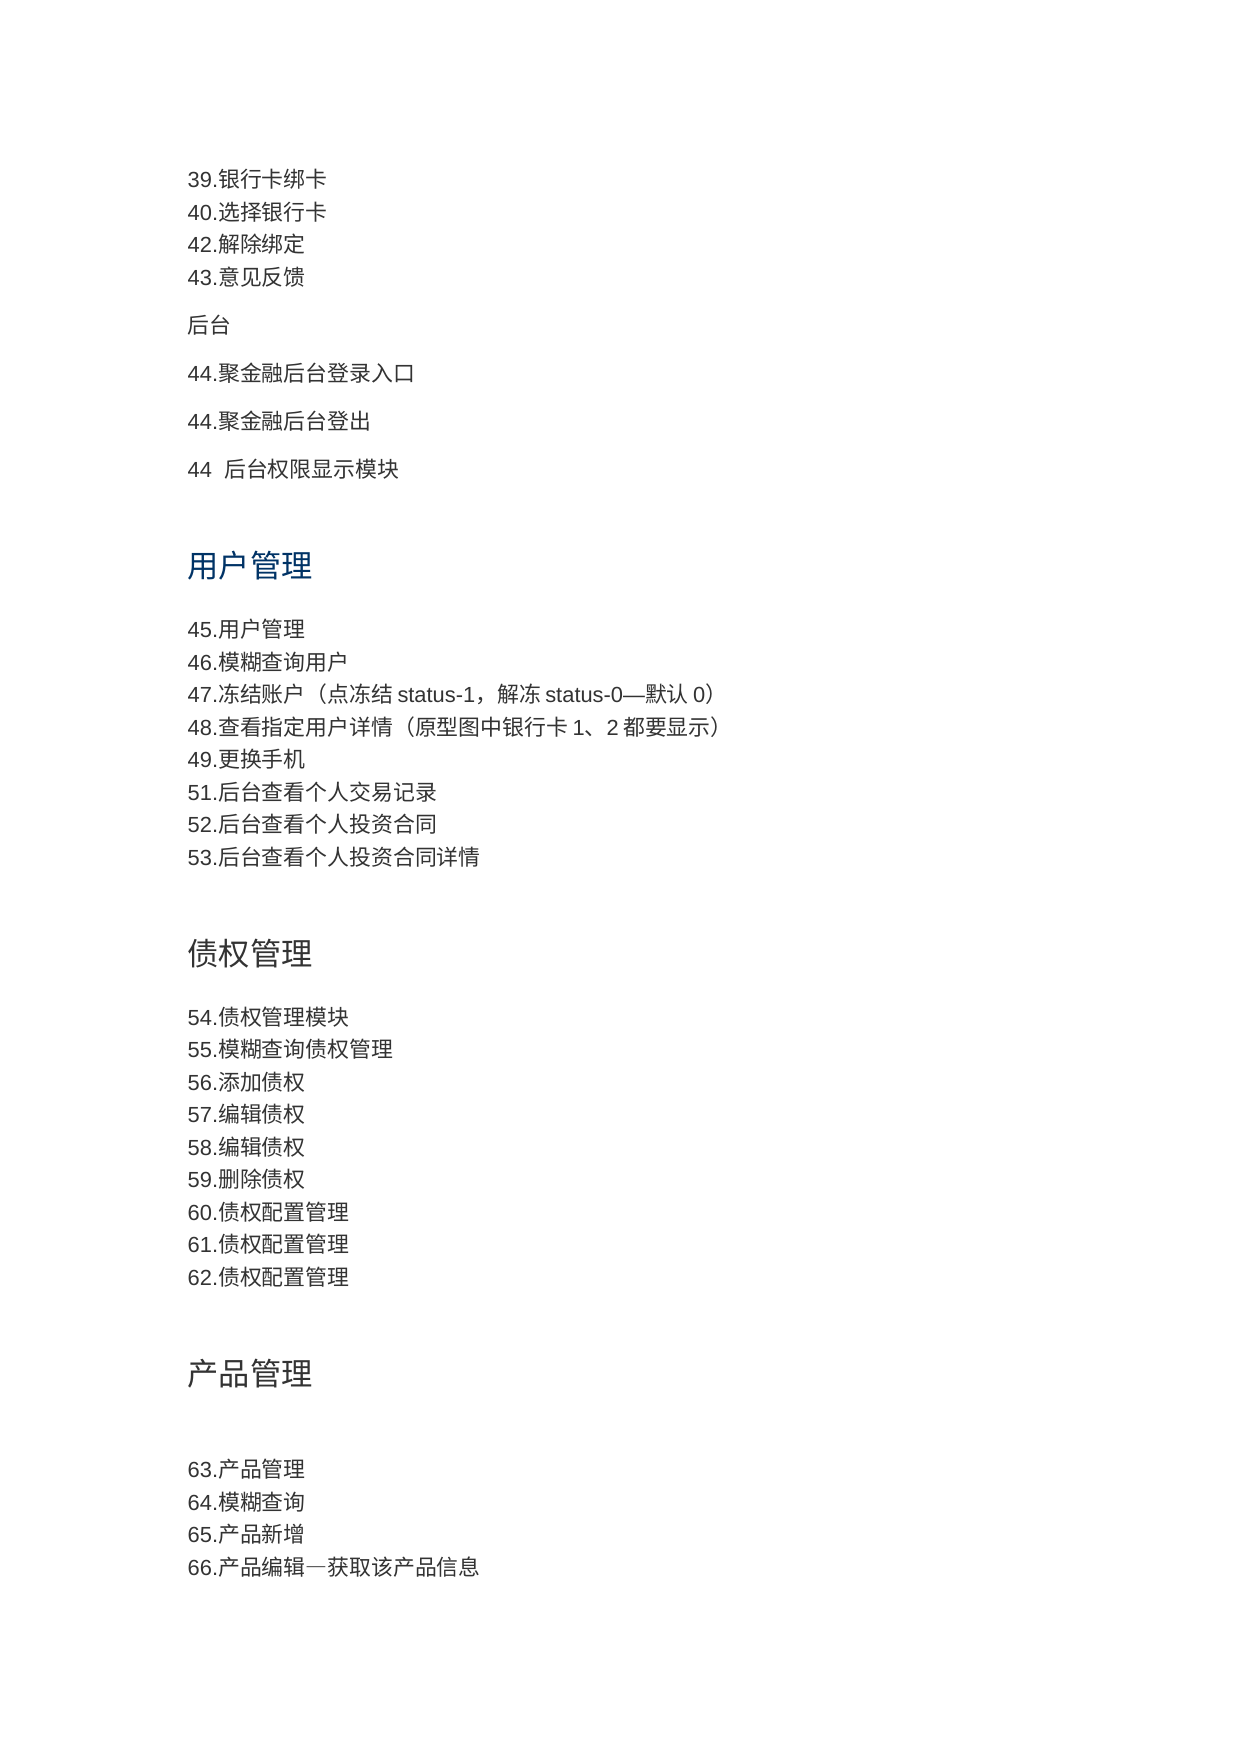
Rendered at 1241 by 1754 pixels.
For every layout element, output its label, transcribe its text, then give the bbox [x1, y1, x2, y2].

text 44.聚金融后台登出 [187, 404, 1053, 436]
text 54.债权管理模块 55.模糊查询债权管理 56.添加债权 57.编辑债权 58.编辑债权 59.删除债权 60.债权配置管理 61.债权配置管理 62.债权配置管理 [187, 999, 1053, 1292]
text 债权管理 [187, 919, 1053, 984]
text 44.聚金融后台登录入口 [187, 356, 1053, 388]
text 45.用户管理 46.模糊查询用户 47.冻结账户（点冻结status-1，解冻status-0—默认0） 48.查看指定用户详情（原型图中银行卡1、2都要显示） 49.更换手机 51.后台查看个人交易记录 52.后台查看个人投资合同 53.后台查看个人投资合同详情 [187, 612, 1053, 872]
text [187, 162, 1053, 292]
text 44 后台权限显示模块 [187, 452, 1053, 484]
text 产品管理 [187, 1339, 1053, 1404]
text 用户管理 [187, 531, 1053, 596]
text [187, 1419, 1053, 1582]
text 后台 [187, 308, 1053, 340]
